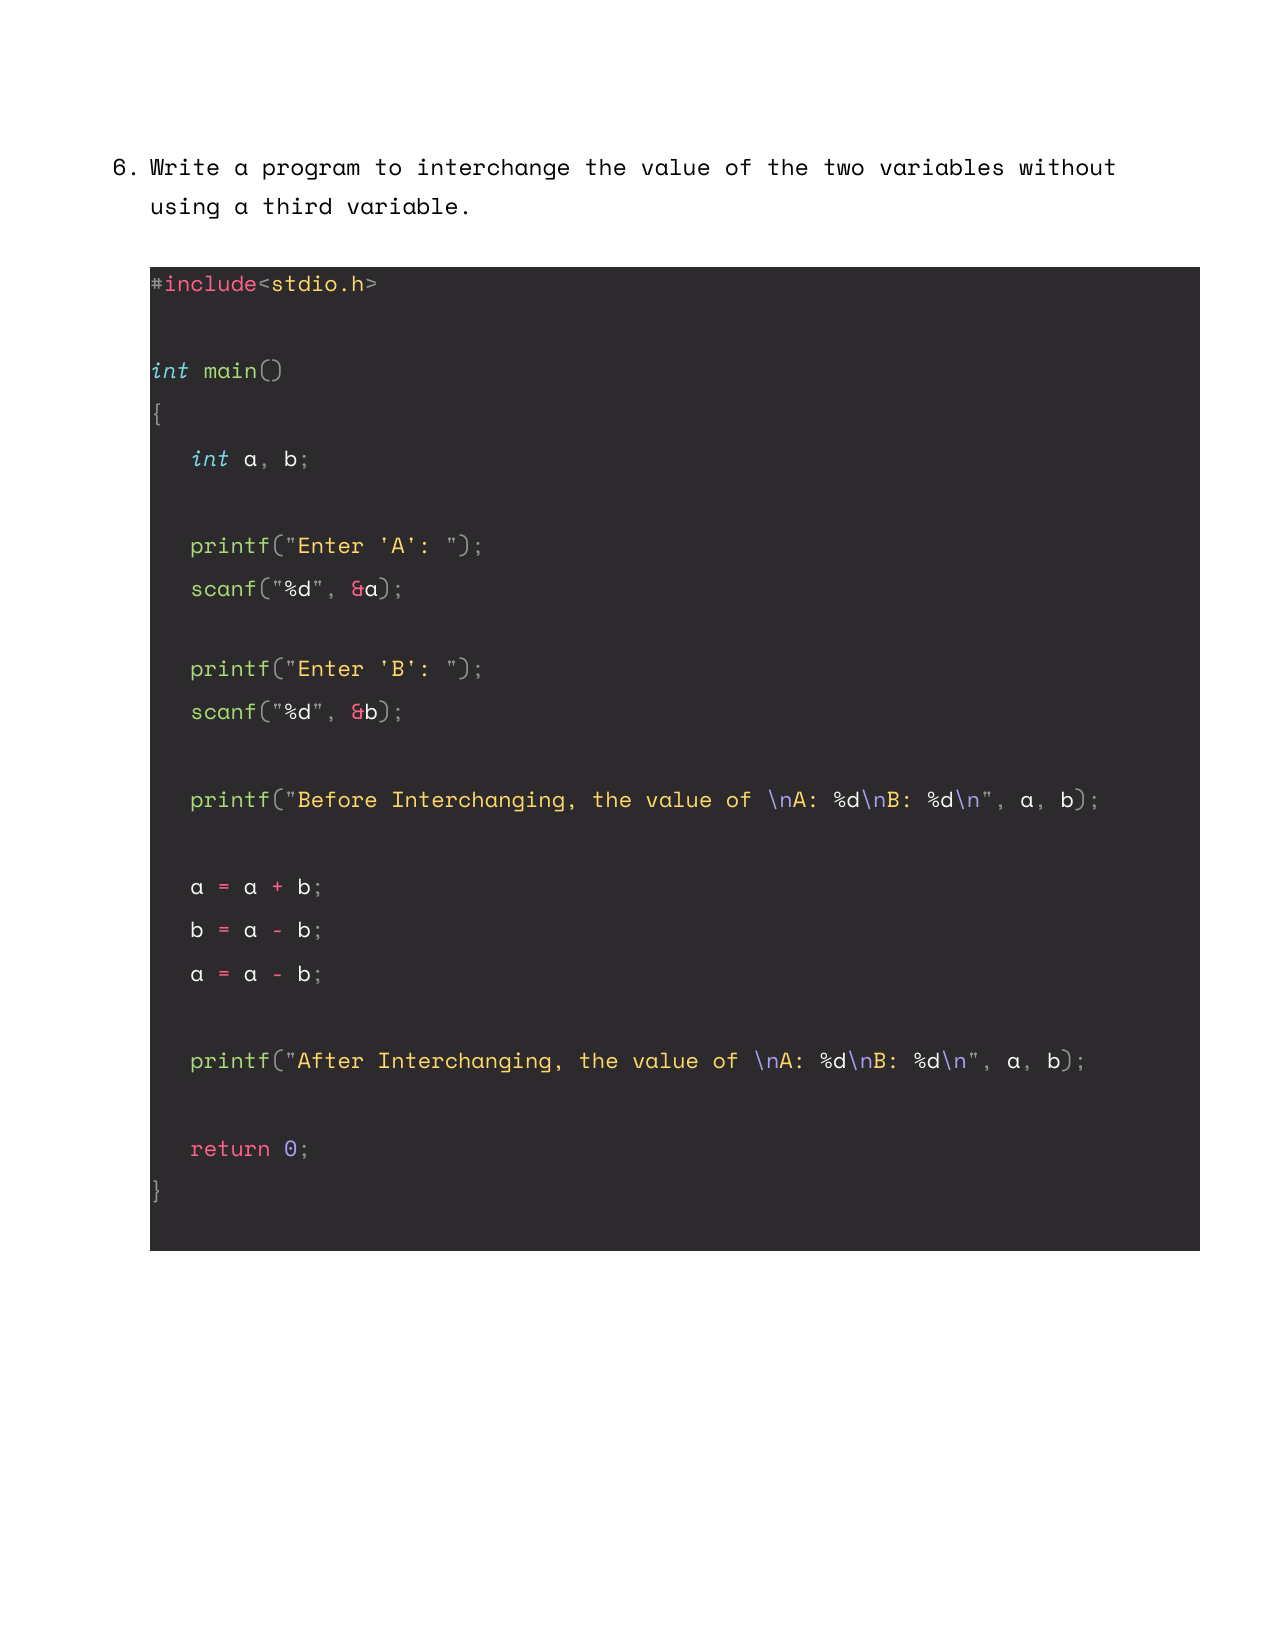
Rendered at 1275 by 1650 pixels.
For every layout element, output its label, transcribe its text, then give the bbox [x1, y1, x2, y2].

text } [150, 1175, 1200, 1208]
text return 0; [150, 1132, 1200, 1164]
text a = a - b; [150, 957, 1200, 989]
text #include<stdio.h> [150, 267, 1200, 299]
text printf("Enter 'B': "); [150, 652, 1200, 684]
text printf("After Interchanging, the value of \nA: %d\nB: %d\n", a, b); [150, 1044, 1200, 1077]
text a = a + b; [150, 870, 1200, 902]
list Write a program to interchange the value of the two variables without using a third variable. [112, 150, 1200, 223]
text scanf("%d", &b); [150, 695, 1200, 728]
text b = a - b; [150, 913, 1200, 946]
text printf("Enter 'A': "); [150, 529, 1200, 561]
text scanf("%d", &a); [150, 572, 1200, 605]
text { [150, 398, 1200, 430]
text int a, b; [150, 441, 1200, 474]
text printf("Before Interchanging, the value of \nA: %d\nB: %d\n", a, b); [150, 782, 1200, 815]
text int main() [150, 354, 1200, 387]
